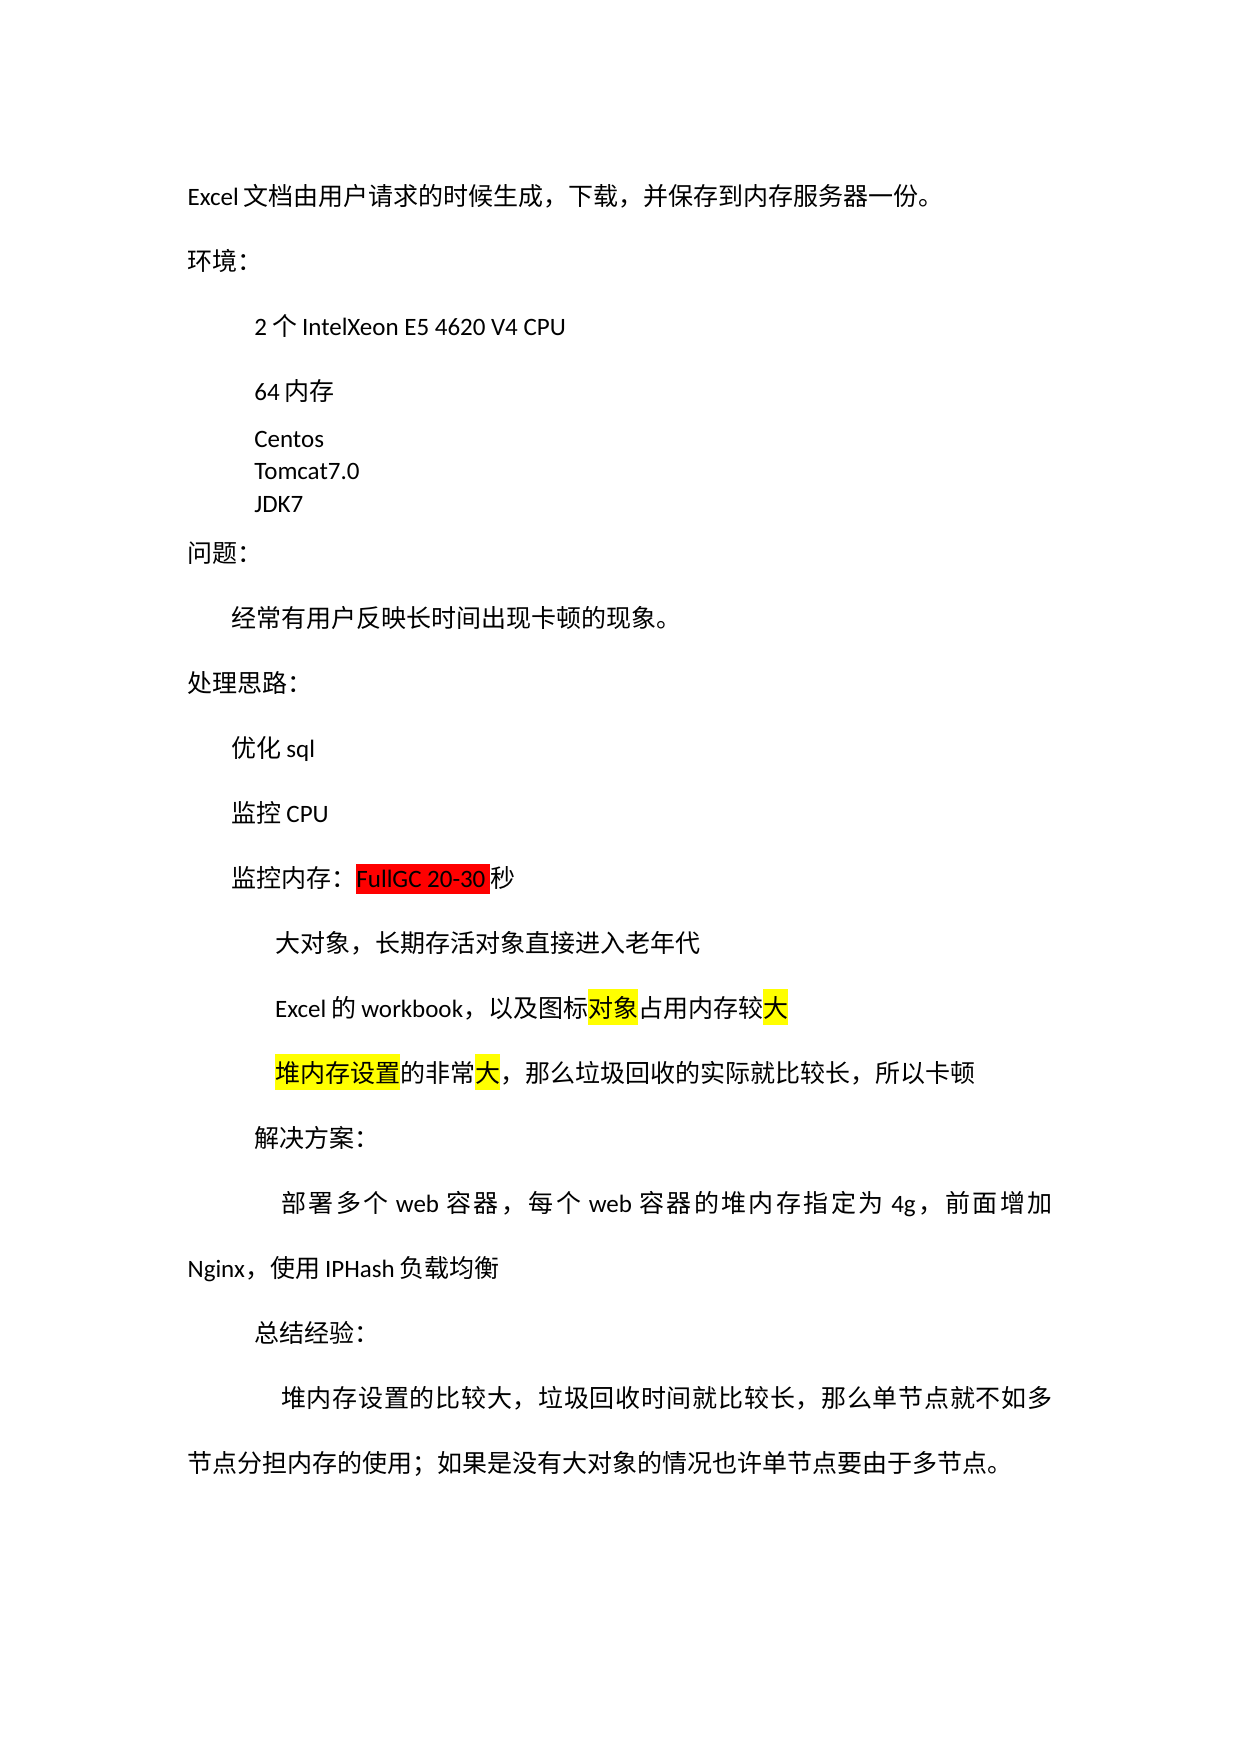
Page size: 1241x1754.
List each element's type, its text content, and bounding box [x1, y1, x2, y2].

text 堆内存设置的比较大，垃圾回收时间就比较长，那么单节点就不如多节点分担内存的使用；如果是没有大对象的情况也许单节点要由于多节点。 [187, 1364, 1053, 1494]
text 环境： [187, 227, 1053, 292]
text 堆内存设置的非常大，那么垃圾回收的实际就比较长，所以卡顿 [231, 1039, 1053, 1104]
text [187, 162, 1053, 227]
text 问题： [187, 519, 1053, 584]
text JDK7 [187, 487, 1053, 519]
text Tomcat7.0 [187, 454, 1053, 487]
text 监控内存：FullGC 20-30秒 [187, 844, 1053, 909]
text 监控CPU [187, 779, 1053, 844]
text 优化sql [187, 714, 1053, 779]
text 处理思路： [187, 649, 1053, 714]
text 解决方案： [187, 1104, 1053, 1169]
text 64内存 [187, 357, 1053, 422]
text Excel的workbook，以及图标对象占用内存较大 [231, 974, 1053, 1039]
text Centos [187, 422, 1053, 454]
text 大对象，长期存活对象直接进入老年代 [231, 909, 1053, 974]
text 2个IntelXeon E5 4620 V4 CPU [187, 292, 1053, 357]
text 经常有用户反映长时间出现卡顿的现象。 [187, 584, 1053, 649]
text 部署多个web容器，每个web容器的堆内存指定为4g，前面增加Nginx，使用IPHash负载均衡 [187, 1169, 1053, 1299]
text 总结经验： [187, 1299, 1053, 1364]
